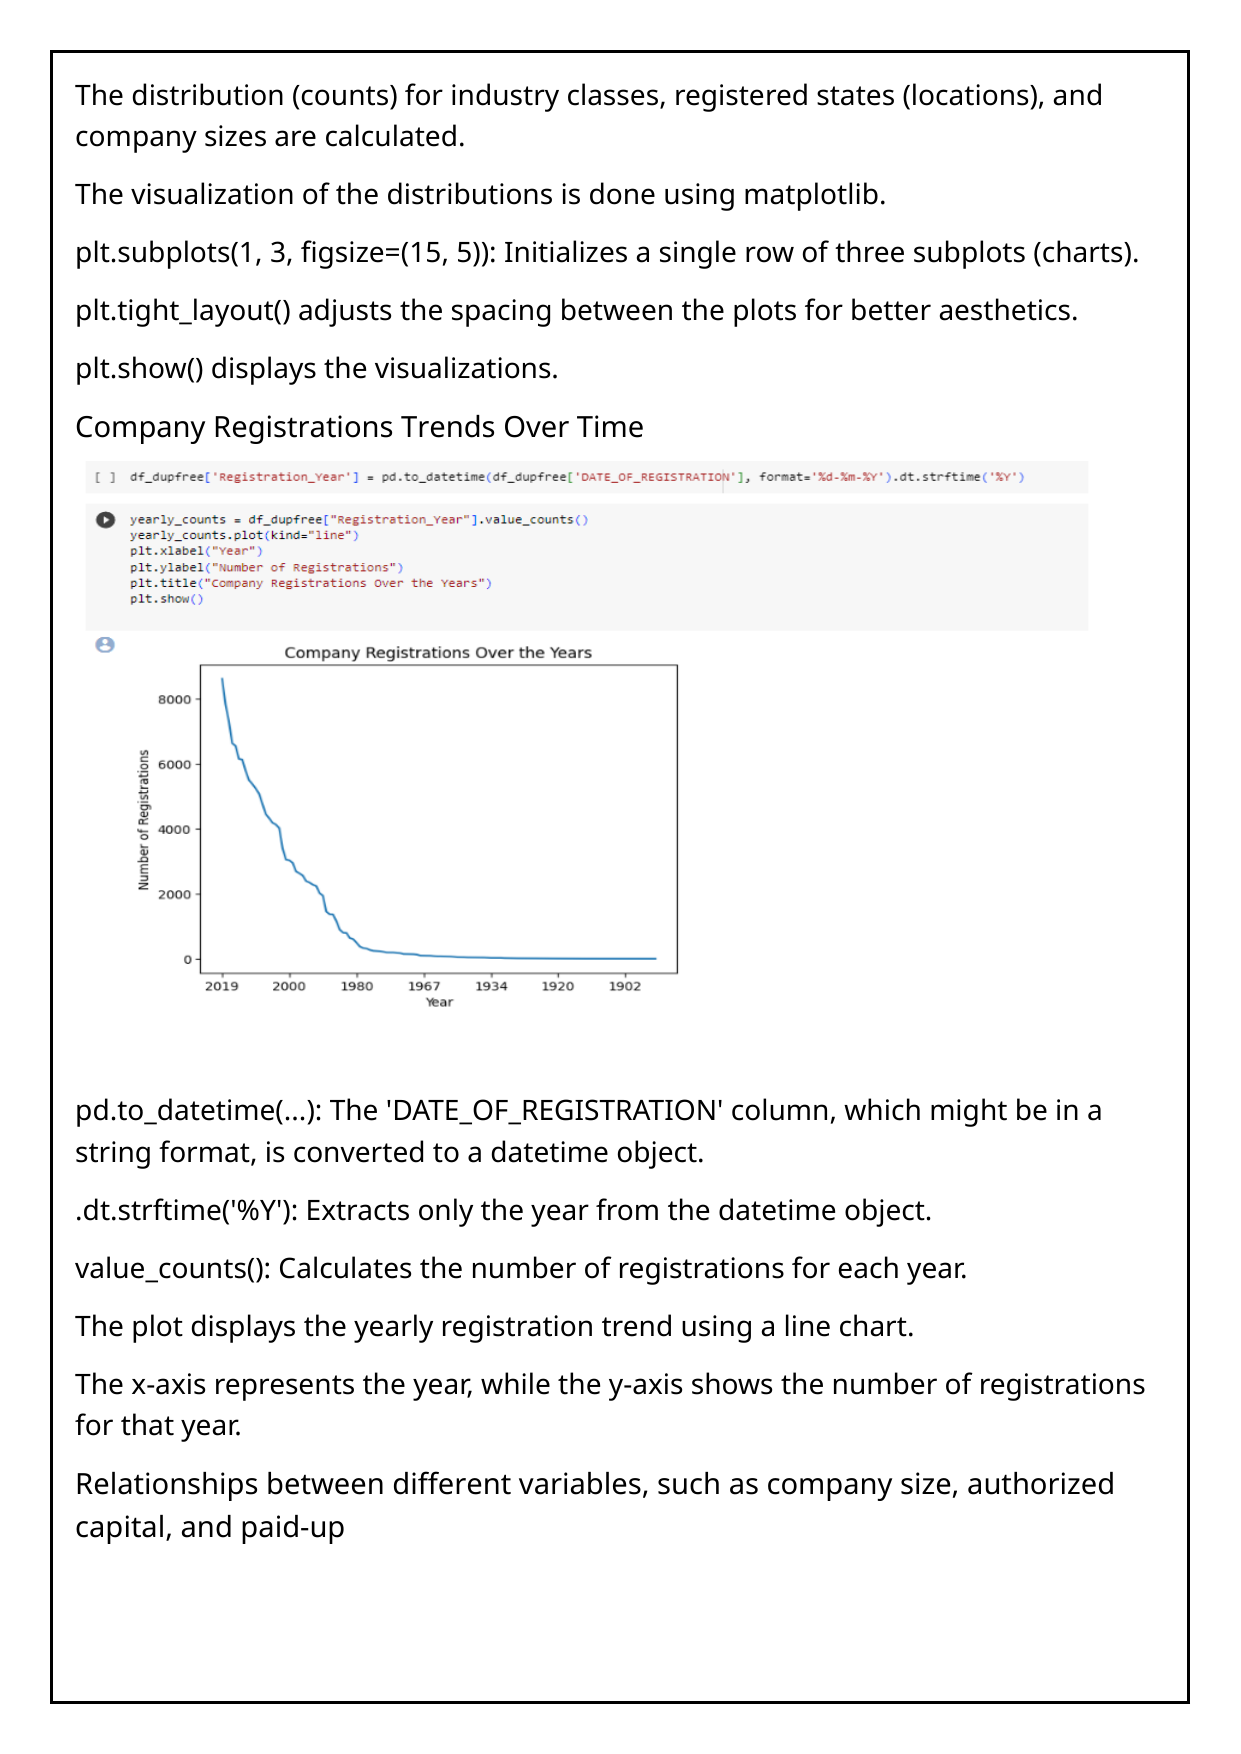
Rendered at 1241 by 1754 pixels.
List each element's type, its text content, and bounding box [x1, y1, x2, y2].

text plt.tight_layout() adjusts the spacing between the plots for better aesthetics. [75, 290, 1165, 329]
text plt.show() displays the visualizations. [75, 348, 1165, 387]
text Relationships between different variables, such as company size, authorized capital, and paid-up [75, 1463, 1165, 1546]
text The plot displays the yearly registration trend using a line chart. [75, 1306, 1165, 1344]
text The distribution (counts) for industry classes, registered states (locations), and company sizes are calculated. [75, 75, 1165, 155]
text pd.to_datetime(...): The 'DATE_OF_REGISTRATION' column, which might be in a string format, is converted to a datetime object. [75, 1091, 1165, 1170]
subtitle Company Registrations Trends Over Time [75, 406, 1165, 446]
text value_counts(): Calculates the number of registrations for each year. [75, 1248, 1165, 1286]
text plt.subplots(1, 3, figsize=(15, 5)): Initializes a single row of three subplots (charts). [75, 232, 1165, 271]
picture [75, 461, 1089, 1014]
text The x-axis represents the year, while the y-axis shows the number of registrations for that year. [75, 1364, 1165, 1444]
text .dt.strftime('%Y'): Extracts only the year from the datetime object. [75, 1190, 1165, 1228]
text The visualization of the distributions is done using matplotlib. [75, 174, 1165, 213]
